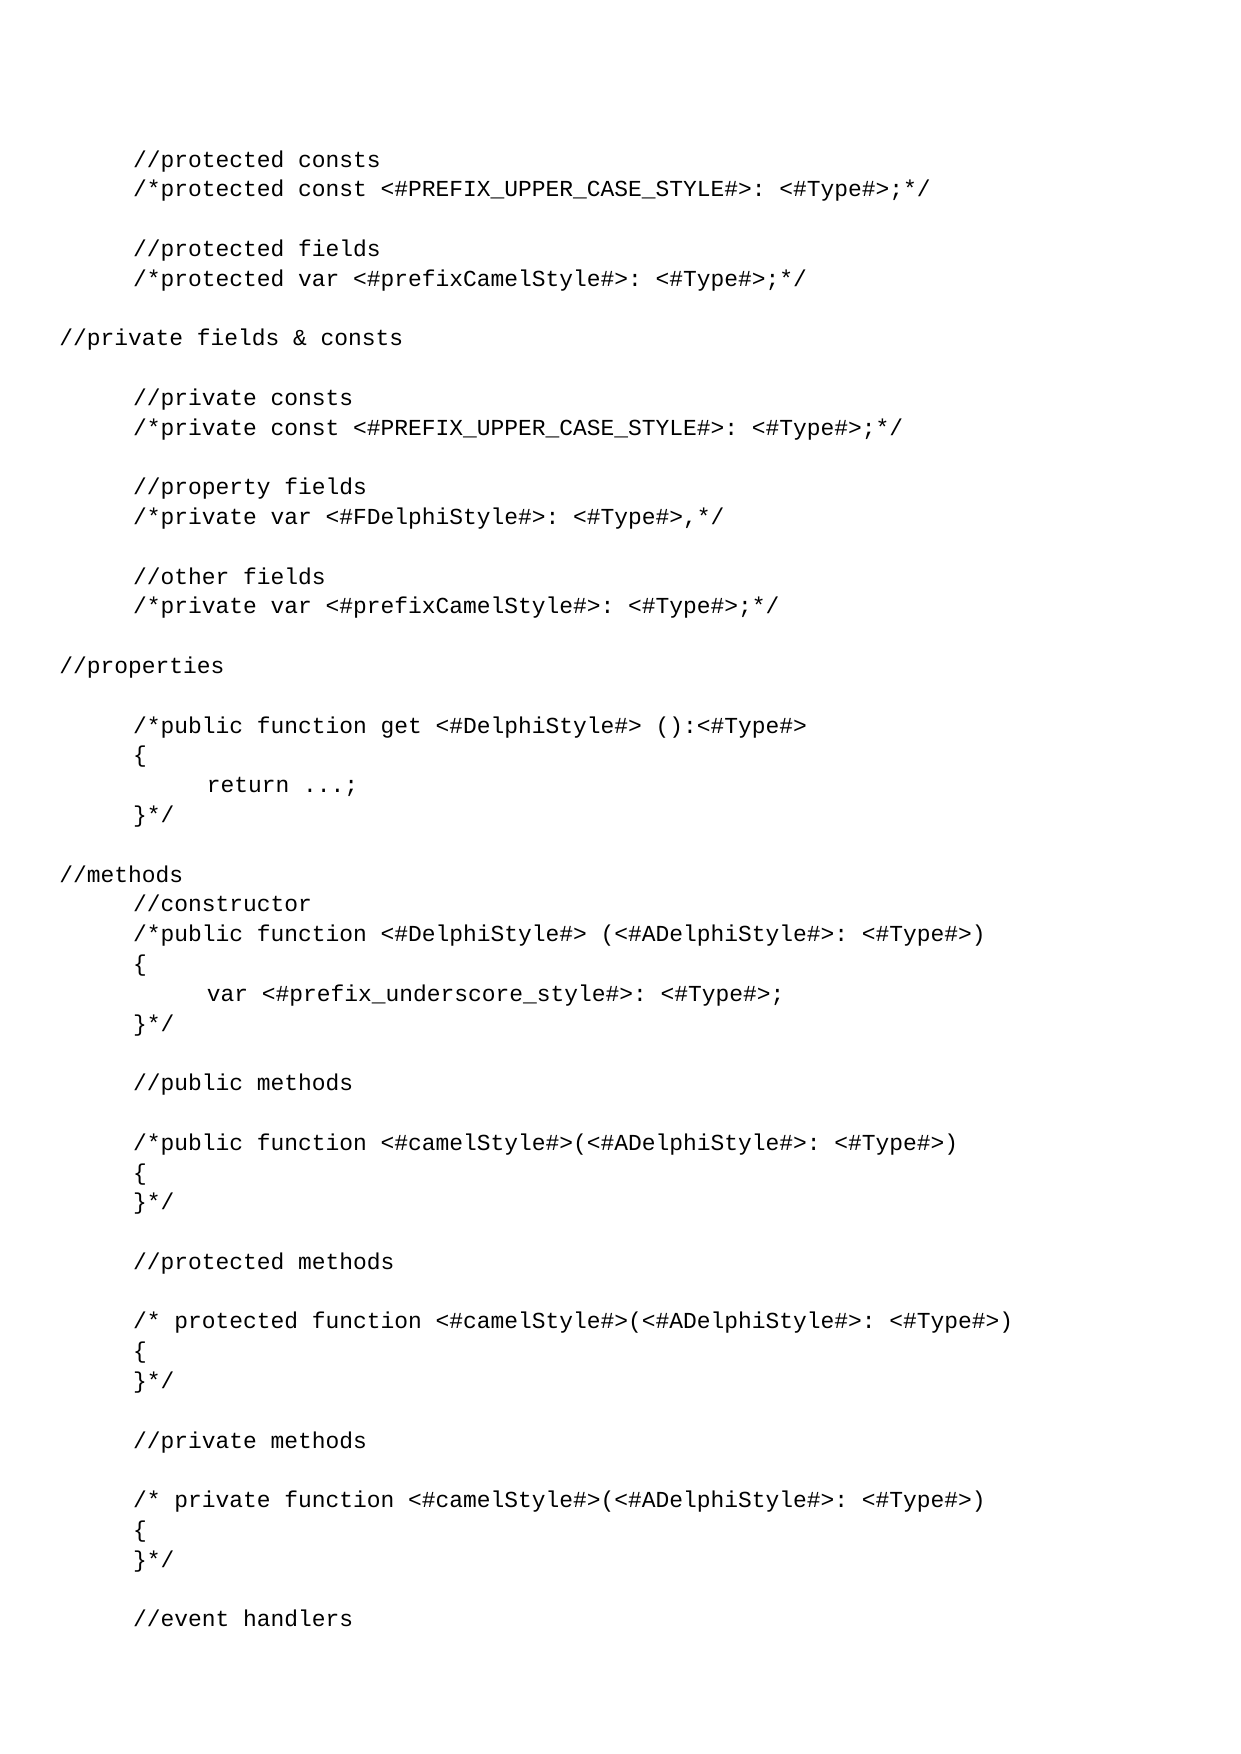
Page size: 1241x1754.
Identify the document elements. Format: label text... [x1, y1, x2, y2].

text /*protected const <#PREFIX_UPPER_CASE_STYLE#>: <#Type#>;*/ [59, 178, 1181, 204]
text //constructor [59, 893, 1181, 919]
text { [59, 952, 1181, 978]
text /*public function <#DelphiStyle#> (<#ADelphiStyle#>: <#Type#>) [59, 922, 1181, 948]
text }*/ [59, 1191, 1181, 1217]
text //private methods [59, 1429, 1181, 1455]
text /*private var <#FDelphiStyle#>: <#Type#>,*/ [59, 505, 1181, 531]
text //protected methods [59, 1250, 1181, 1276]
text return ...; [59, 773, 1181, 799]
text /* private function <#camelStyle#>(<#ADelphiStyle#>: <#Type#>) [59, 1488, 1181, 1514]
text }*/ [59, 803, 1181, 829]
text //event handlers [59, 1608, 1181, 1634]
text //property fields [59, 476, 1181, 502]
text //private consts [59, 386, 1181, 412]
text //protected consts [59, 148, 1181, 174]
text /* protected function <#camelStyle#>(<#ADelphiStyle#>: <#Type#>) [59, 1310, 1181, 1336]
text }*/ [59, 1012, 1181, 1038]
text /*public function get <#DelphiStyle#> ():<#Type#> [59, 714, 1181, 740]
text }*/ [59, 1369, 1181, 1395]
text }*/ [59, 1548, 1181, 1574]
text { [59, 1518, 1181, 1544]
text //protected fields [59, 237, 1181, 263]
text //other fields [59, 565, 1181, 591]
text //methods [59, 863, 1181, 889]
text { [59, 1339, 1181, 1366]
text //public methods [59, 1071, 1181, 1097]
text //properties [59, 654, 1181, 680]
text /*private const <#PREFIX_UPPER_CASE_STYLE#>: <#Type#>;*/ [59, 416, 1181, 442]
text //private fields & consts [59, 327, 1181, 353]
text var <#prefix_underscore_style#>: <#Type#>; [59, 982, 1181, 1008]
text { [59, 744, 1181, 770]
text /*public function <#camelStyle#>(<#ADelphiStyle#>: <#Type#>) [59, 1131, 1181, 1157]
text /*protected var <#prefixCamelStyle#>: <#Type#>;*/ [59, 267, 1181, 293]
text /*private var <#prefixCamelStyle#>: <#Type#>;*/ [59, 595, 1181, 621]
text { [59, 1161, 1181, 1187]
